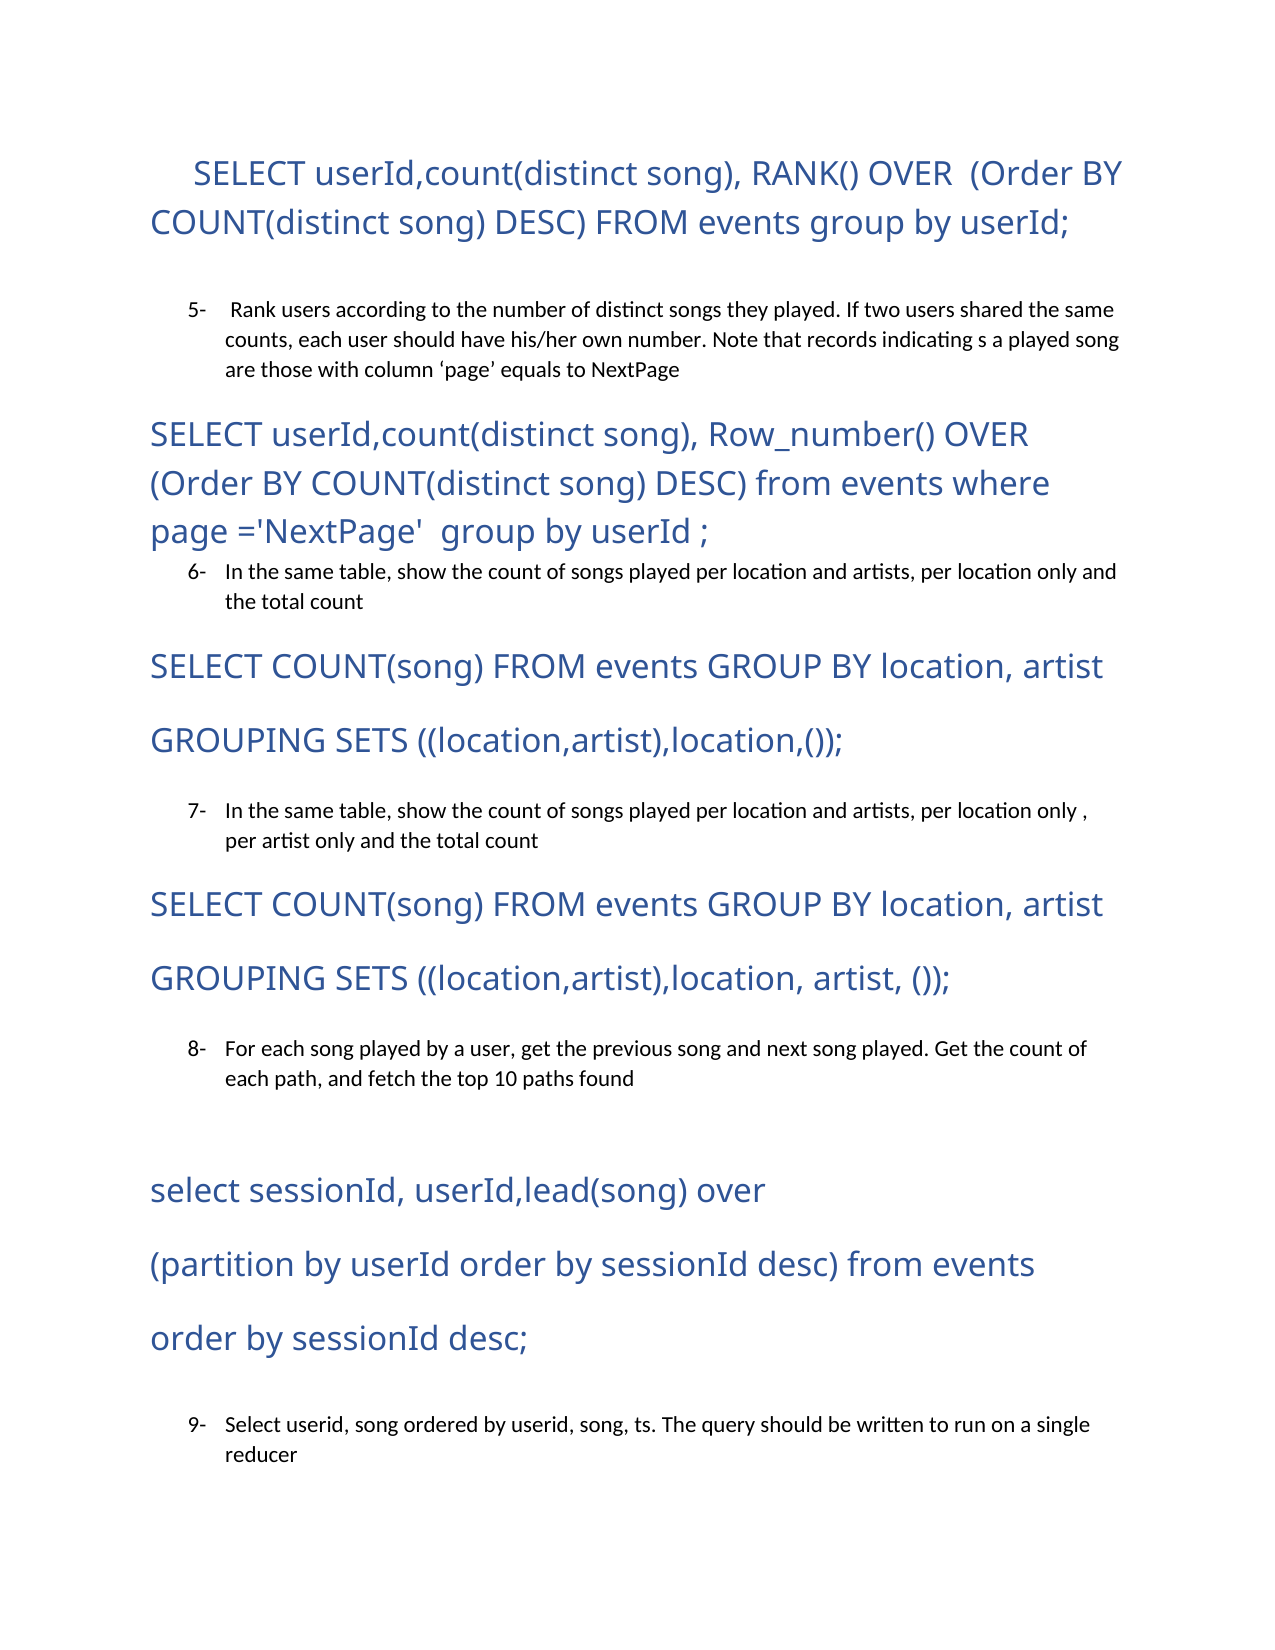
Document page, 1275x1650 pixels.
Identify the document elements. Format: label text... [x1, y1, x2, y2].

subtitle select sessionId, userId,lead(song) over [150, 1167, 1125, 1212]
subtitle SELECT COUNT(song) FROM events GROUP BY location, artist [150, 643, 1125, 688]
list For each song played by a user, get the previous song and next song played. Get the count of each path, and fetch the top 10 paths found [187, 1034, 1125, 1093]
subtitle GROUPING SETS ((location,artist),location, artist, ()); [150, 955, 1125, 1001]
subtitle SELECT userId,count(distinct song), Row_number() OVER (Order BY COUNT(distinct song) DESC) from events where page ='NextPage' group by userId ; [150, 410, 1125, 554]
subtitle SELECT COUNT(song) FROM events GROUP BY location, artist [150, 881, 1125, 927]
subtitle SELECT userId,count(distinct song), RANK() OVER (Order BY COUNT(distinct song) DESC) FROM events group by userId; [150, 150, 1125, 244]
subtitle GROUPING SETS ((location,artist),location,()); [150, 717, 1125, 762]
list In the same table, show the count of songs played per location and artists, per location only and the total count [187, 557, 1125, 616]
list Select userid, song ordered by userid, song, ts. The query should be written to run on a single reducer [187, 1410, 1125, 1469]
list Rank users according to the number of distinct songs they played. If two users shared the same counts, each user should have his/her own number. Note that records indicating s a played song are those with column ‘page’ equals to NextPage [187, 295, 1125, 383]
subtitle (partition by userId order by sessionId desc) from events [150, 1241, 1125, 1286]
subtitle order by sessionId desc; [150, 1314, 1125, 1360]
list In the same table, show the count of songs played per location and artists, per location only , per artist only and the total count [187, 796, 1125, 854]
